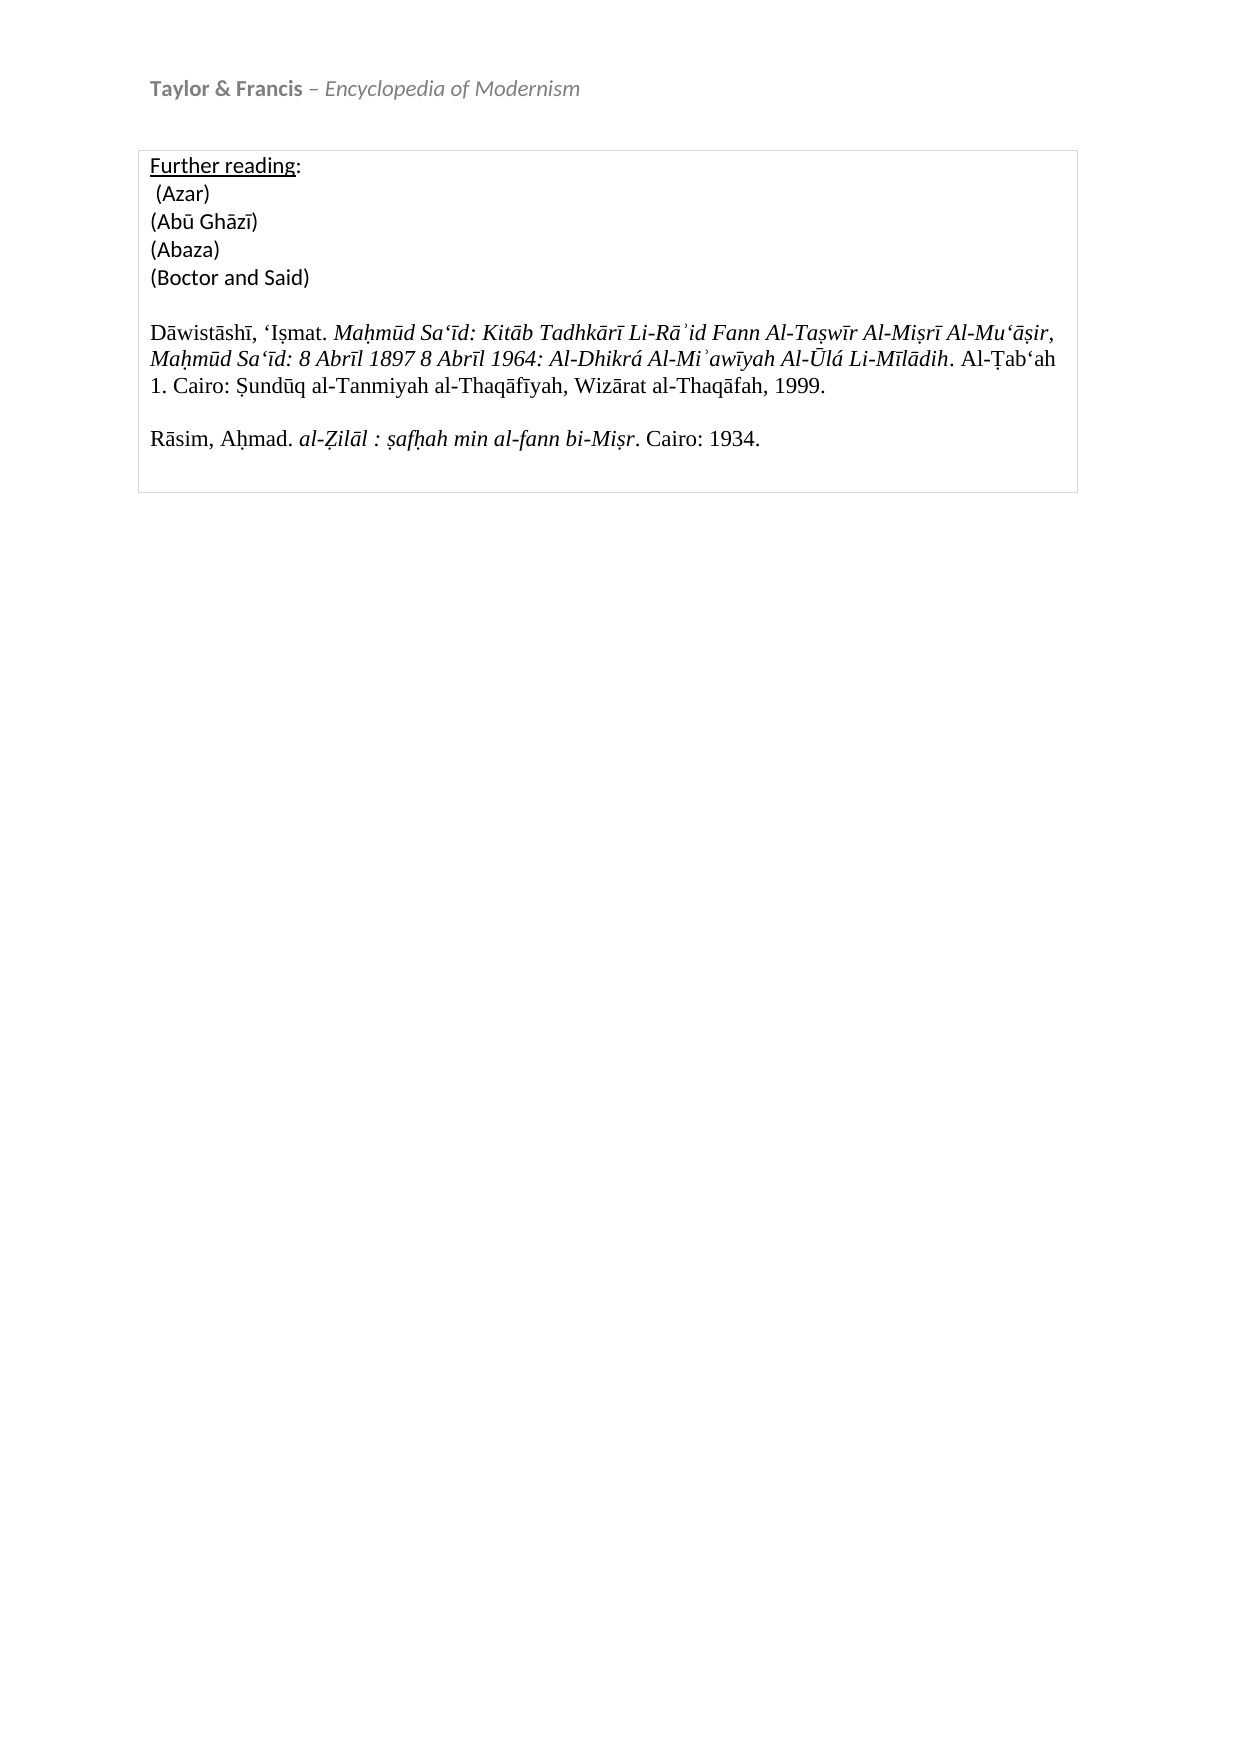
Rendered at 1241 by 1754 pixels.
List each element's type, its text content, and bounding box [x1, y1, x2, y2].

table_cell Further reading: [139, 151, 1077, 492]
